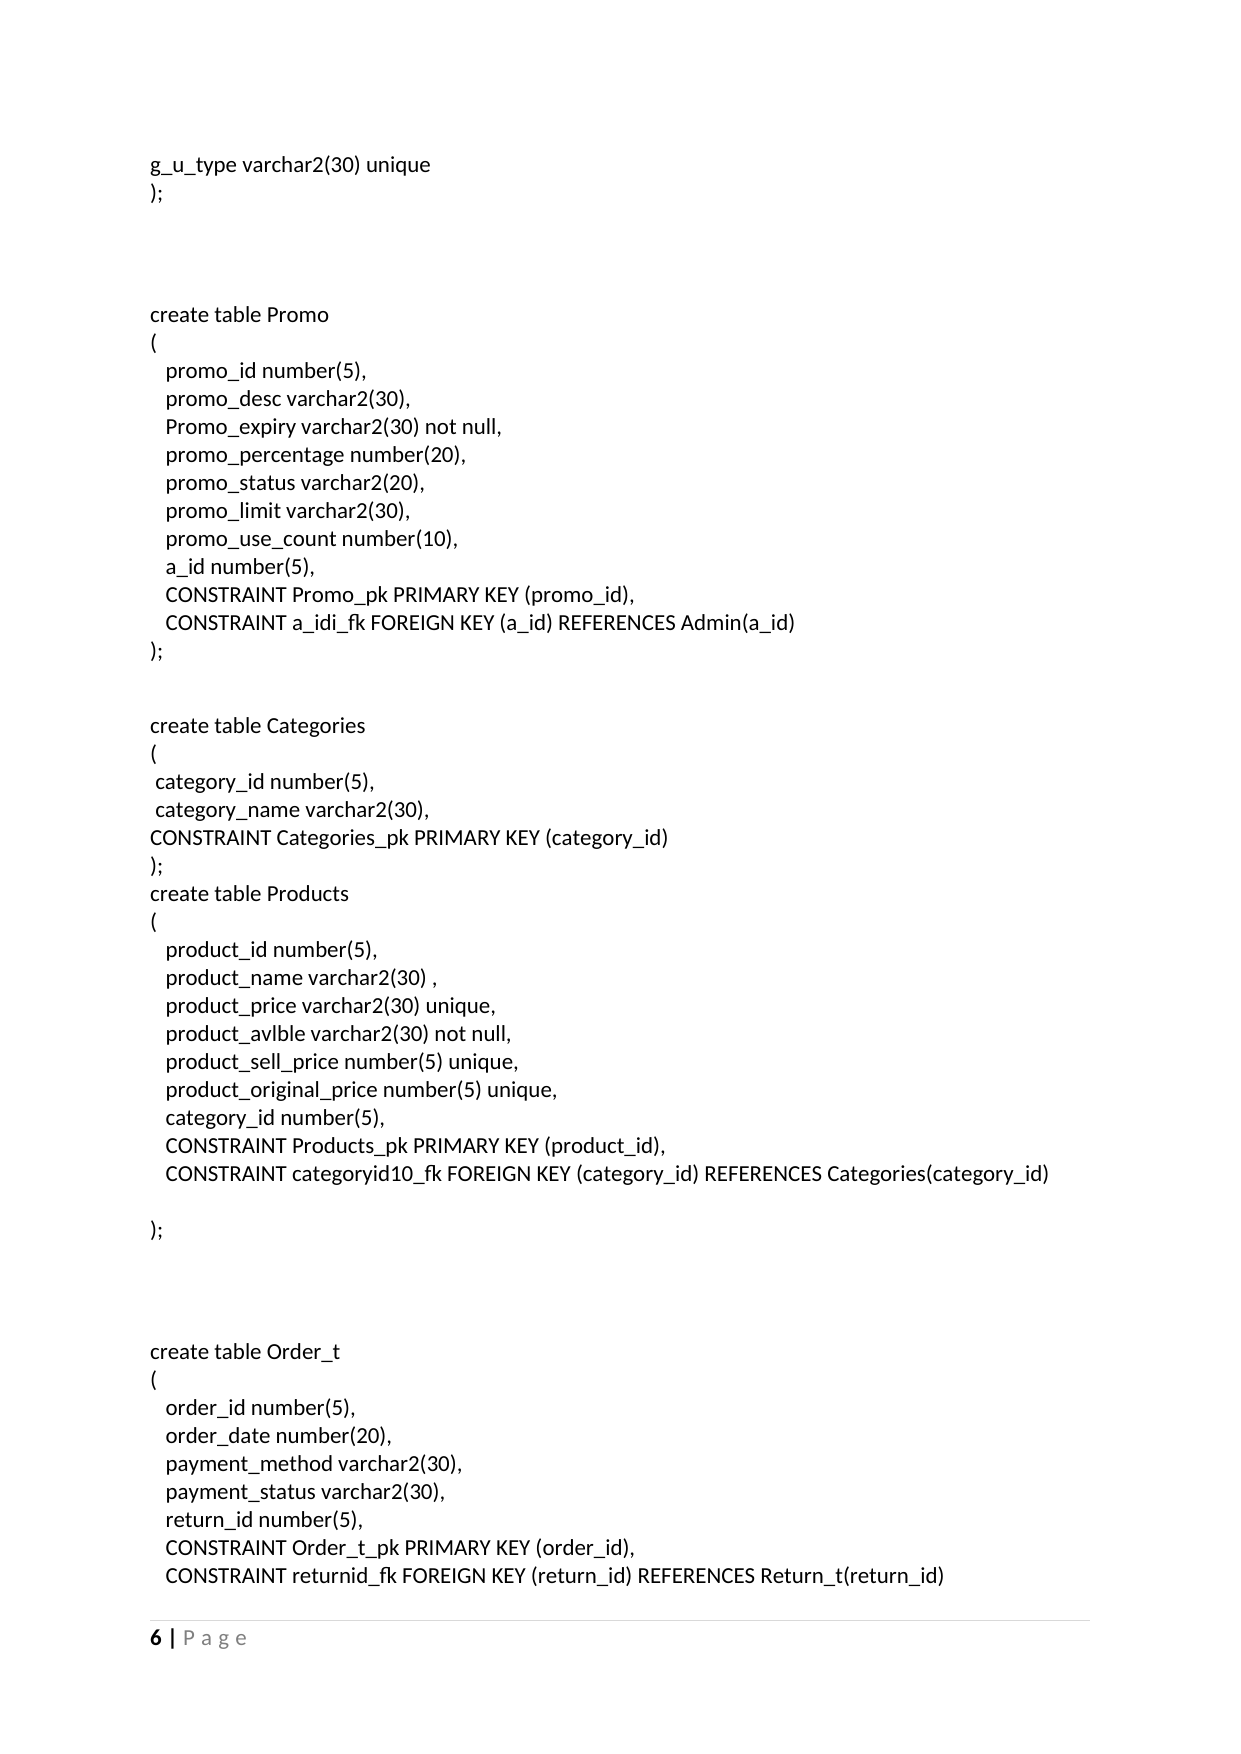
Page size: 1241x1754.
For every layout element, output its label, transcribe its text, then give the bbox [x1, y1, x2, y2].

text ( [150, 1365, 1090, 1393]
text create table Promo [150, 300, 1090, 328]
text category_id number(5), [150, 1103, 1090, 1131]
text return_id number(5), [150, 1505, 1090, 1533]
text a_id number(5), [150, 552, 1090, 580]
text create table Order_t [150, 1337, 1090, 1365]
text product_original_price number(5) unique, [150, 1075, 1090, 1103]
text product_price varchar2(30) unique, [150, 991, 1090, 1019]
text CONSTRAINT Promo_pk PRIMARY KEY (promo_id), [150, 580, 1090, 608]
text ); [150, 1215, 1090, 1243]
text ( [150, 739, 1090, 767]
text CONSTRAINT Categories_pk PRIMARY KEY (category_id) [150, 823, 1090, 851]
text promo_limit varchar2(30), [150, 496, 1090, 524]
text CONSTRAINT Order_t_pk PRIMARY KEY (order_id), [150, 1533, 1090, 1561]
text ); [150, 851, 1090, 879]
text g_u_type varchar2(30) unique [150, 150, 1090, 178]
text order_id number(5), [150, 1393, 1090, 1421]
text create table Products [150, 879, 1090, 907]
text product_sell_price number(5) unique, [150, 1047, 1090, 1075]
text payment_status varchar2(30), [150, 1477, 1090, 1505]
text ); [150, 178, 1090, 206]
text product_id number(5), [150, 935, 1090, 963]
text CONSTRAINT returnid_fk FOREIGN KEY (return_id) REFERENCES Return_t(return_id) [150, 1561, 1090, 1589]
text payment_method varchar2(30), [150, 1449, 1090, 1477]
text category_name varchar2(30), [150, 795, 1090, 823]
text promo_percentage number(20), [150, 440, 1090, 468]
text ( [150, 907, 1090, 935]
text Promo_expiry varchar2(30) not null, [150, 412, 1090, 440]
text ); [150, 636, 1090, 664]
text promo_status varchar2(20), [150, 468, 1090, 496]
text product_name varchar2(30) , [150, 963, 1090, 991]
text promo_id number(5), [150, 356, 1090, 384]
text promo_use_count number(10), [150, 524, 1090, 552]
text ( [150, 328, 1090, 356]
text product_avlble varchar2(30) not null, [150, 1019, 1090, 1047]
text order_date number(20), [150, 1421, 1090, 1449]
text CONSTRAINT categoryid10_fk FOREIGN KEY (category_id) REFERENCES Categories(category_id) [150, 1159, 1090, 1187]
text create table Categories [150, 711, 1090, 739]
text CONSTRAINT a_idi_fk FOREIGN KEY (a_id) REFERENCES Admin(a_id) [150, 608, 1090, 636]
text CONSTRAINT Products_pk PRIMARY KEY (product_id), [150, 1131, 1090, 1159]
text promo_desc varchar2(30), [150, 384, 1090, 412]
text category_id number(5), [150, 767, 1090, 795]
